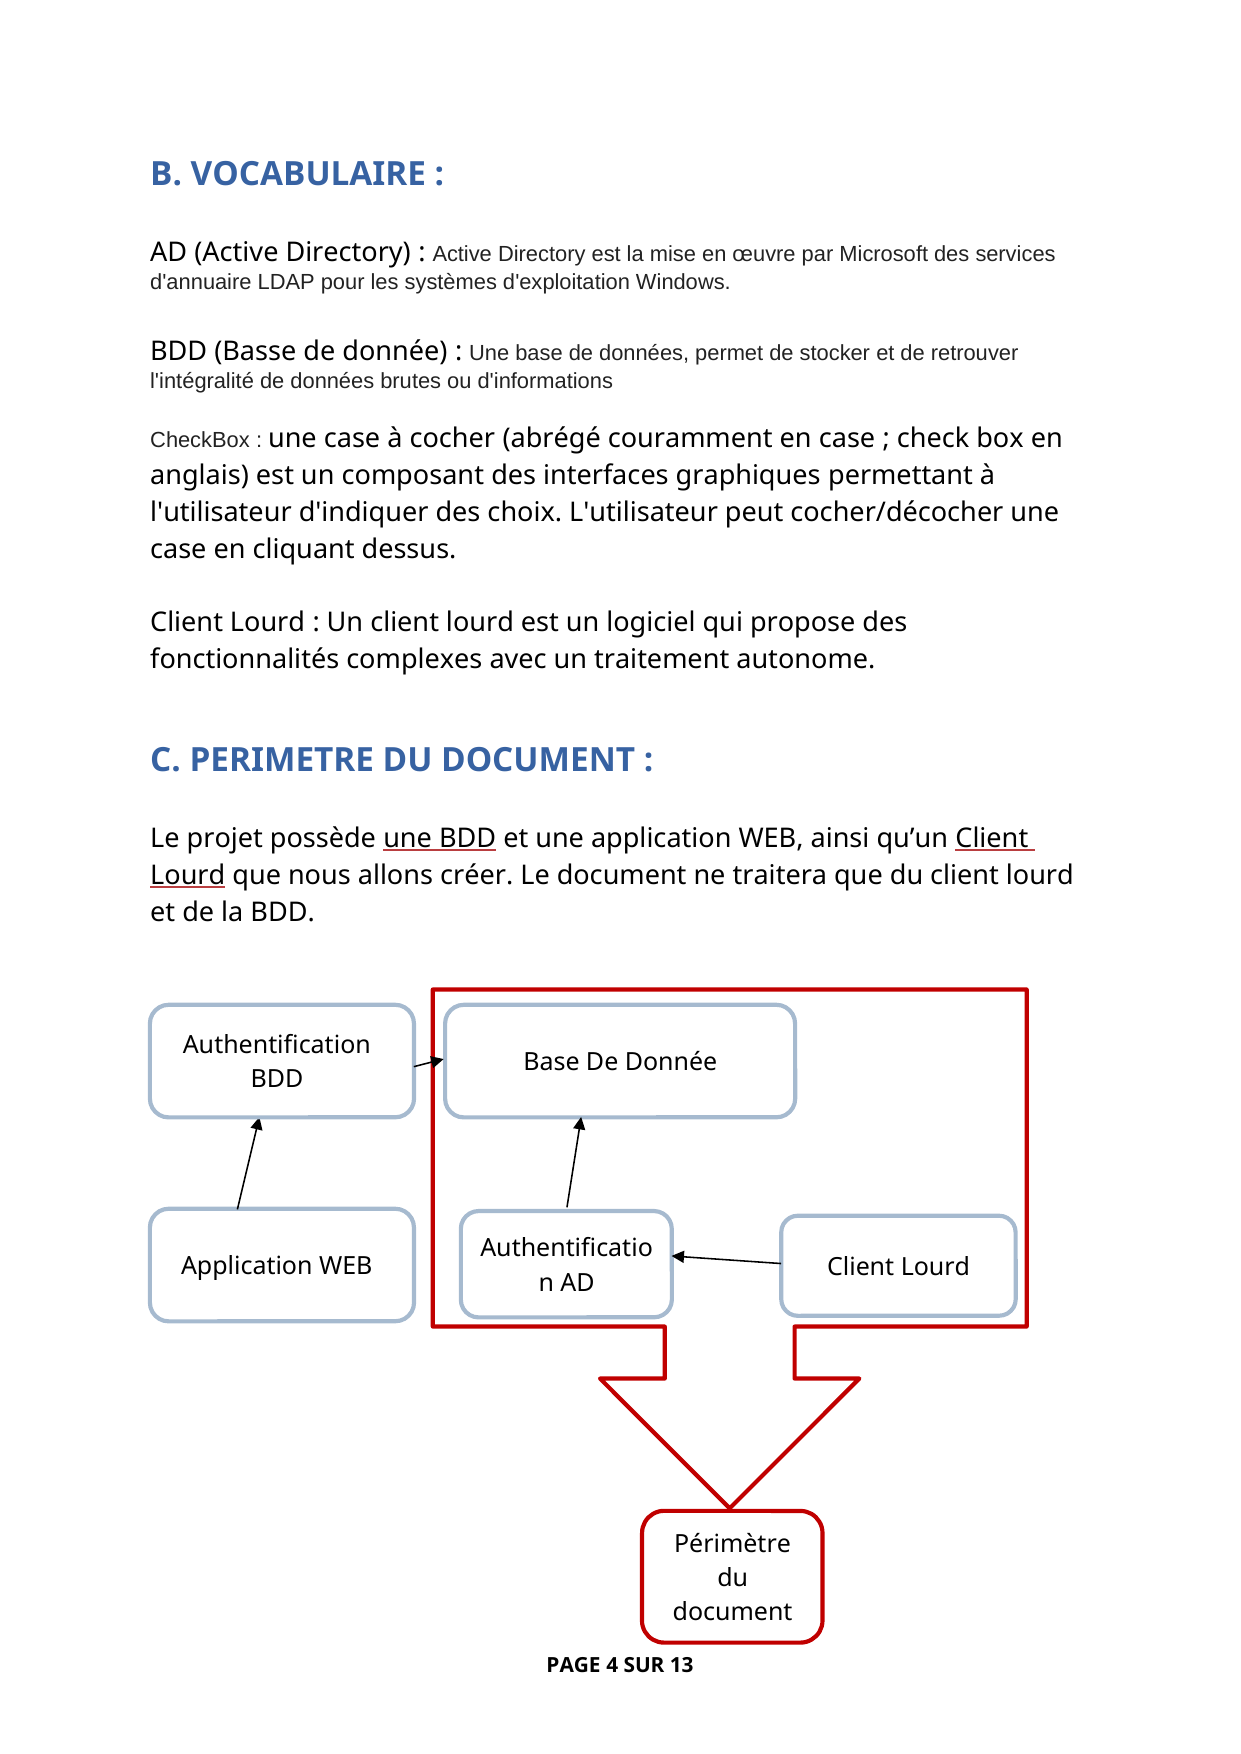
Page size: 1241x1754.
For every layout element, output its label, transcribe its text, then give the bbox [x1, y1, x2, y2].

text BDD (Basse de donnée) : Une base de données, permet de stocker et de retrouver l'intégralité de données brutes ou d'informations [150, 331, 1090, 393]
text C. PERIMETRE du Document : [150, 736, 1090, 781]
text B. VOCABULAIRE : [150, 150, 1090, 195]
text CheckBox : une case à cocher (abrégé couramment en case ; check box en anglais) est un composant des interfaces graphiques permettant à l'utilisateur d'indiquer des choix. L'utilisateur peut cocher/décocher une case en cliquant dessus. [150, 418, 1090, 566]
text Le projet possède une BDD et une application WEB, ainsi qu’un Client Lourd que nous allons créer. Le document ne traitera que du client lourd et de la BDD. [150, 818, 1090, 929]
text AD (Active Directory) : Active Directory est la mise en œuvre par Microsoft des services d'annuaire LDAP pour les systèmes d'exploitation Windows. [150, 232, 1090, 294]
text Client Lourd : Un client lourd est un logiciel qui propose des fonctionnalités complexes avec un traitement autonome. [150, 603, 1090, 677]
